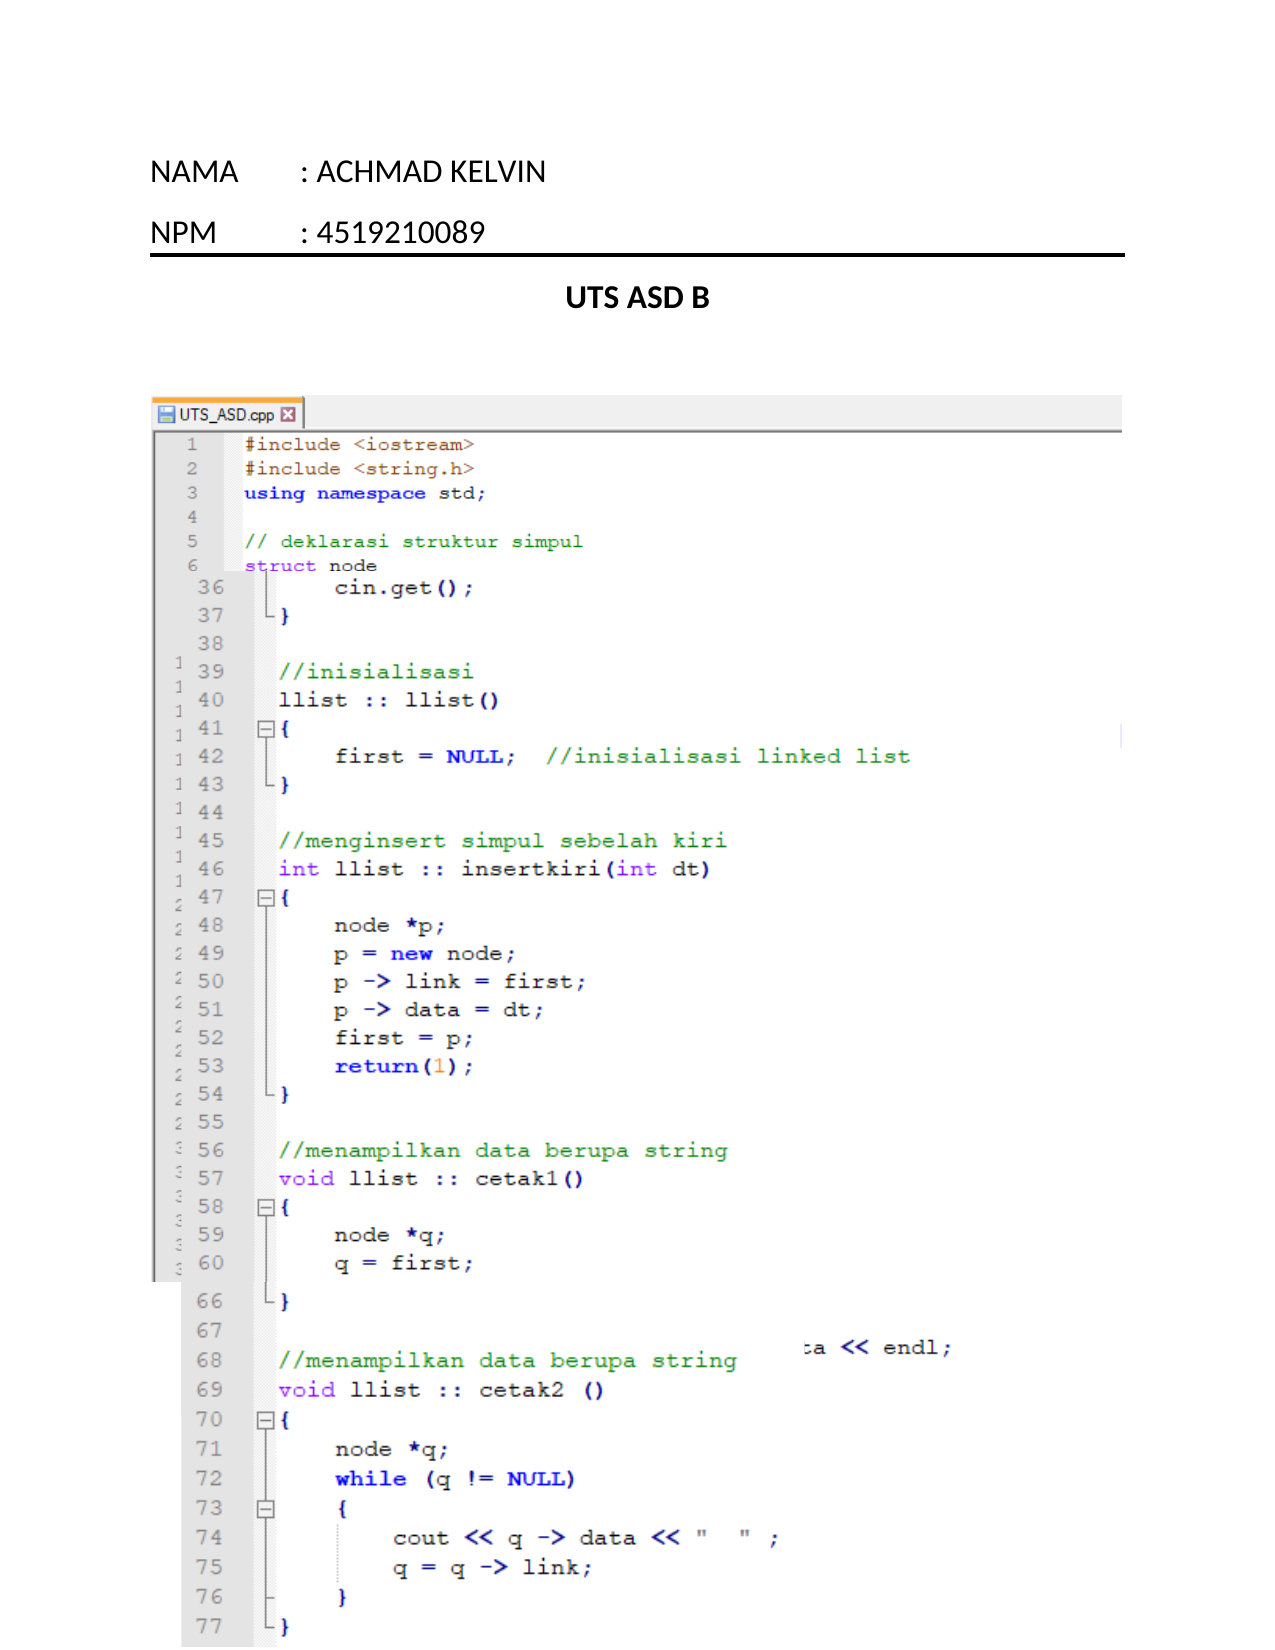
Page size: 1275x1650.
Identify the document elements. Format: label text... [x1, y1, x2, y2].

picture [150, 395, 1122, 1646]
text UTS ASD B [150, 276, 1125, 317]
text NPM : 4519210089 [150, 211, 1125, 253]
text NAMA : ACHMAD KELVIN [150, 150, 1125, 191]
